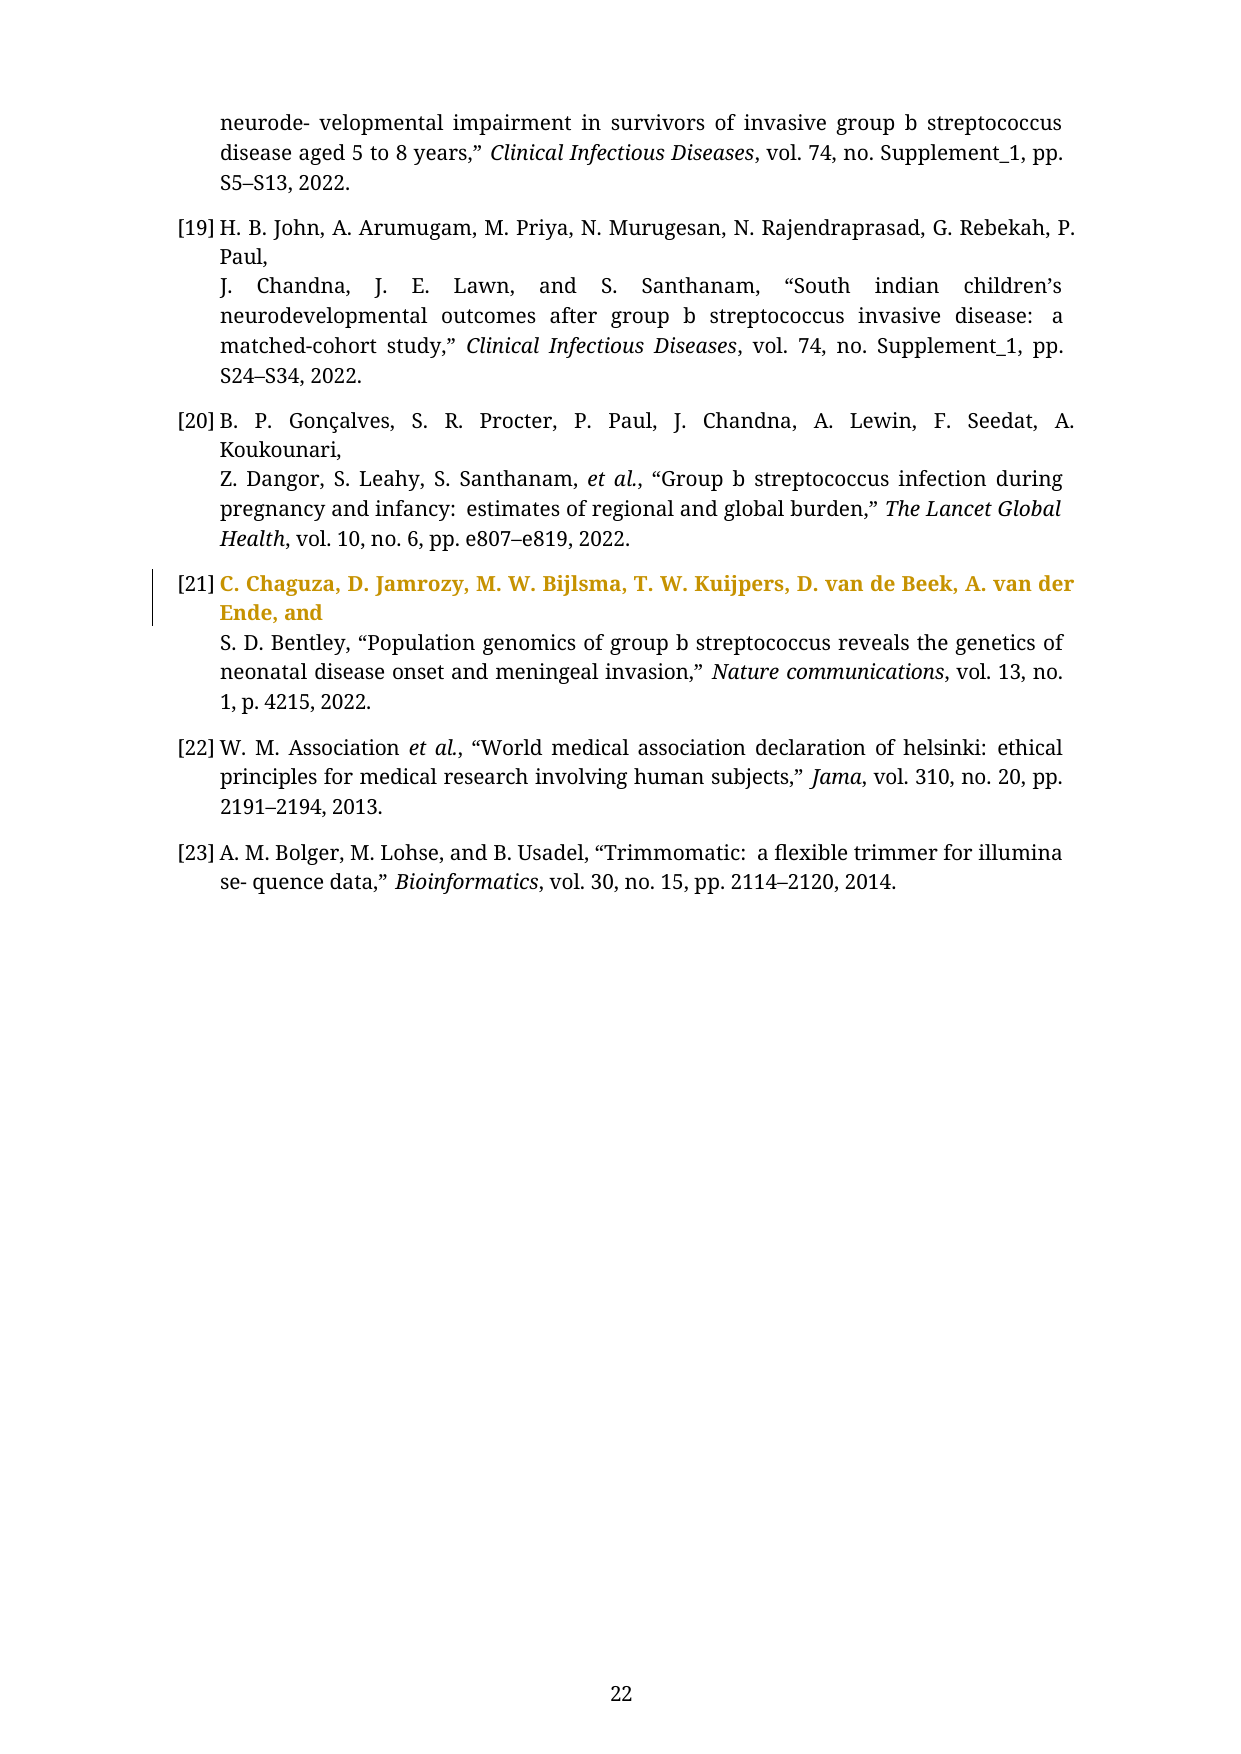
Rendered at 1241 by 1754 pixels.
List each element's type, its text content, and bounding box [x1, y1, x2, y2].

list C. Chaguza, D. Jamrozy, M. W. Bijlsma, T. W. Kuijpers, D. van de Beek, A. van der Ende, and [177, 569, 1076, 626]
list H. B. John, A. Arumugam, M. Priya, N. Murugesan, N. Rajendraprasad, G. Rebekah, P. Paul, [177, 213, 1076, 270]
list B. P. Gonçalves, S. R. Procter, P. Paul, J. Chandna, A. Lewin, F. Seedat, A. Koukounari, [177, 406, 1076, 463]
text Z. Dangor, S. Leahy, S. Santhanam, et al., “Group b streptococcus infection during pregnancy and infancy: estimates of regional and global burden,” The Lancet Global Health, vol. 10, no. 6, pp. e807–e819, 2022. [220, 464, 1063, 552]
list A. M. Bolger, M. Lohse, and B. Usadel, “Trimmomatic: a flexible trimmer for illumina se- quence data,” Bioinformatics, vol. 30, no. 15, pp. 2114–2120, 2014. [177, 838, 1063, 896]
text S. D. Bentley, “Population genomics of group b streptococcus reveals the genetics of neonatal disease onset and meningeal invasion,” Nature communications, vol. 13, no. 1, p. 4215, 2022. [220, 628, 1063, 716]
list W. M. Association et al., “World medical association declaration of helsinki: ethical principles for medical research involving human subjects,” Jama, vol. 310, no. 20, pp. 2191–2194, 2013. [177, 733, 1063, 821]
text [220, 108, 1063, 196]
text J. Chandna, J. E. Lawn, and S. Santhanam, “South indian children’s neurodevelopmental outcomes after group b streptococcus invasive disease: a matched-cohort study,” Clinical Infectious Diseases, vol. 74, no. Supplement_1, pp. S24–S34, 2022. [220, 271, 1063, 389]
